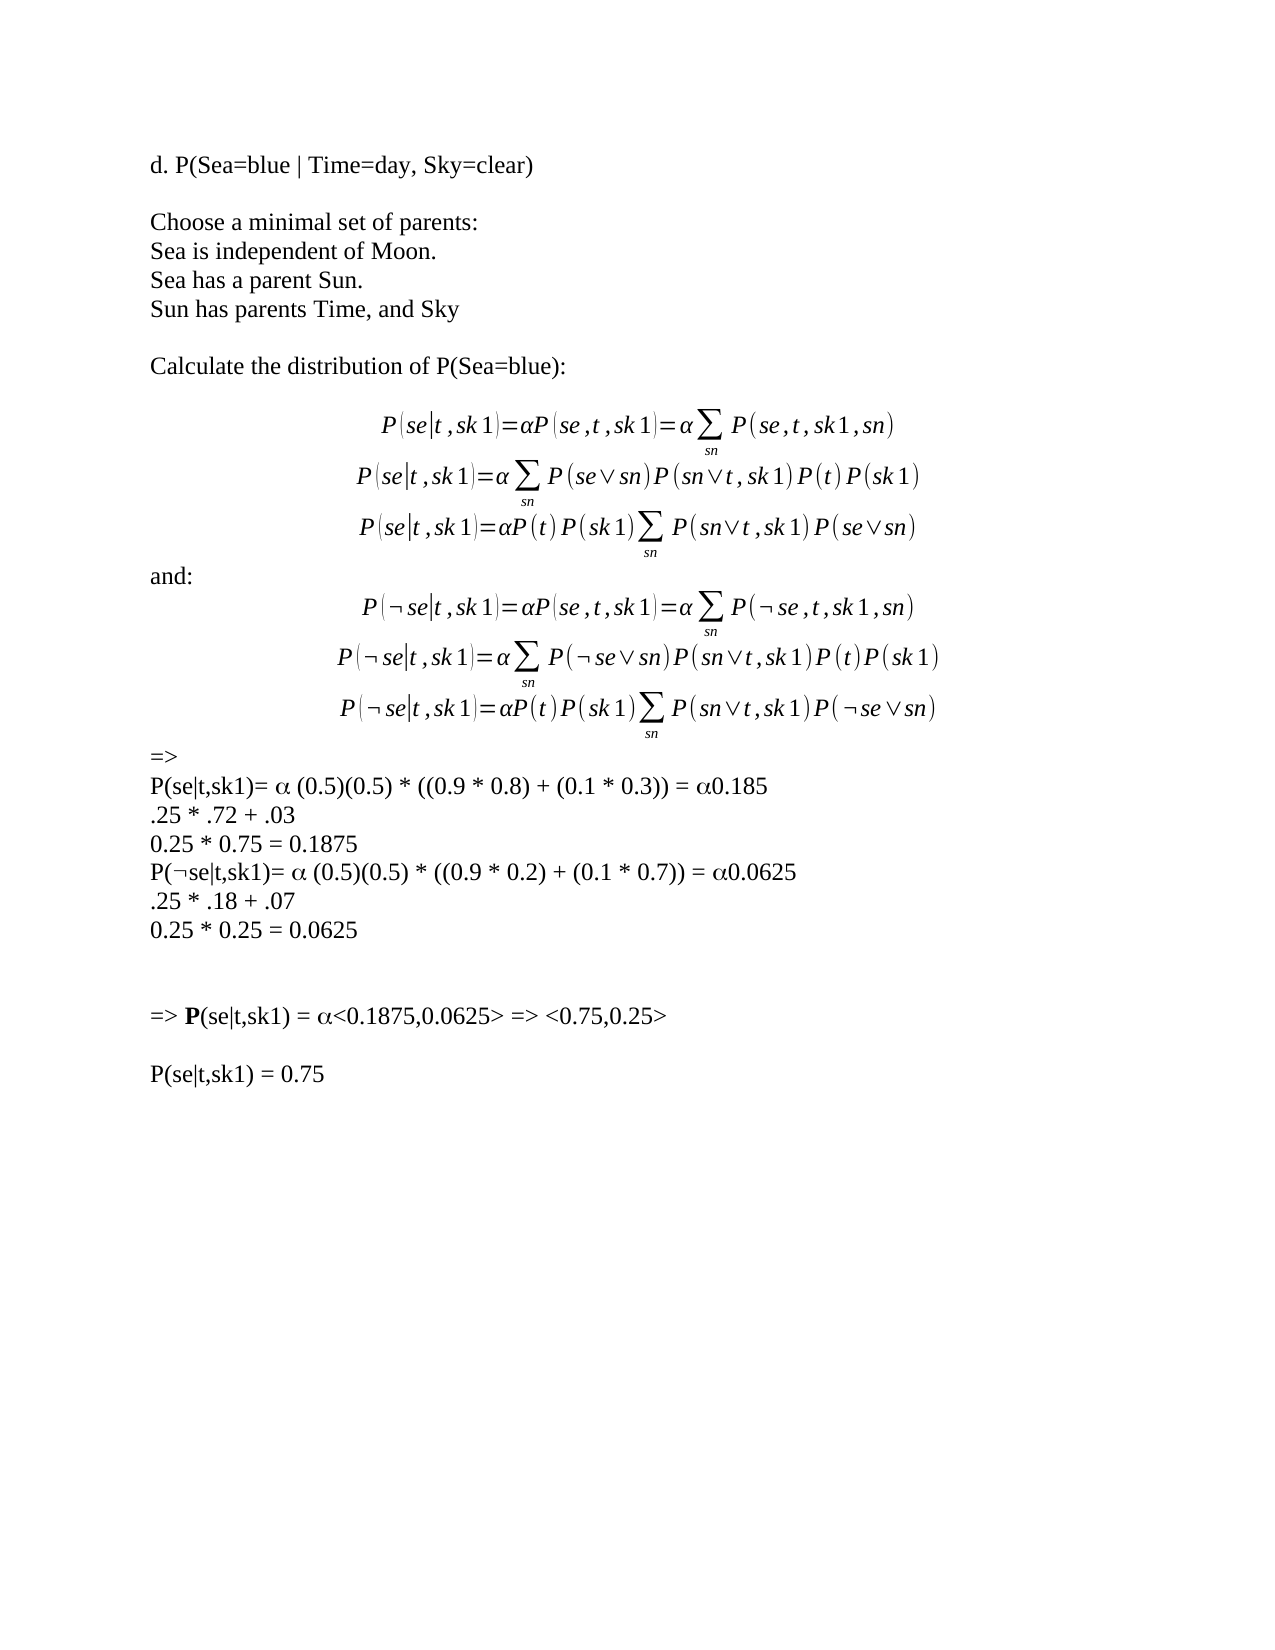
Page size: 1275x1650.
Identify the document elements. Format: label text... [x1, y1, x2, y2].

text Calculate the distribution of P(Sea=blue): [150, 351, 1125, 380]
text => [150, 742, 1125, 771]
text Sun has parents Time, and Sky [150, 294, 1125, 322]
text .25 * .18 + .07 [150, 886, 1125, 915]
text .25 * .72 + .03 [150, 800, 1125, 829]
text Sea is independent of Moon. [150, 236, 1125, 265]
text 0.25 * 0.75 = 0.1875 [150, 829, 1125, 857]
text Sea has a parent Sun. [150, 265, 1125, 294]
text 0.25 * 0.25 = 0.0625 [150, 915, 1125, 944]
text P(se|t,sk1)= (0.5)(0.5) * ((0.9 * 0.2) + (0.1 * 0.7)) = 0.0625 [150, 857, 1125, 886]
text and: [150, 561, 1125, 590]
text Choose a minimal set of parents: [150, 207, 1125, 236]
text d. P(Sea=blue | Time=day, Sky=clear) [150, 150, 1125, 179]
text => P(se|t,sk1) = <0.1875,0.0625> => <0.75,0.25> [150, 1001, 1125, 1030]
text P(se|t,sk1) = 0.75 [150, 1059, 1125, 1087]
text P(se|t,sk1)= (0.5)(0.5) * ((0.9 * 0.8) + (0.1 * 0.3)) = 0.185 [150, 771, 1125, 800]
